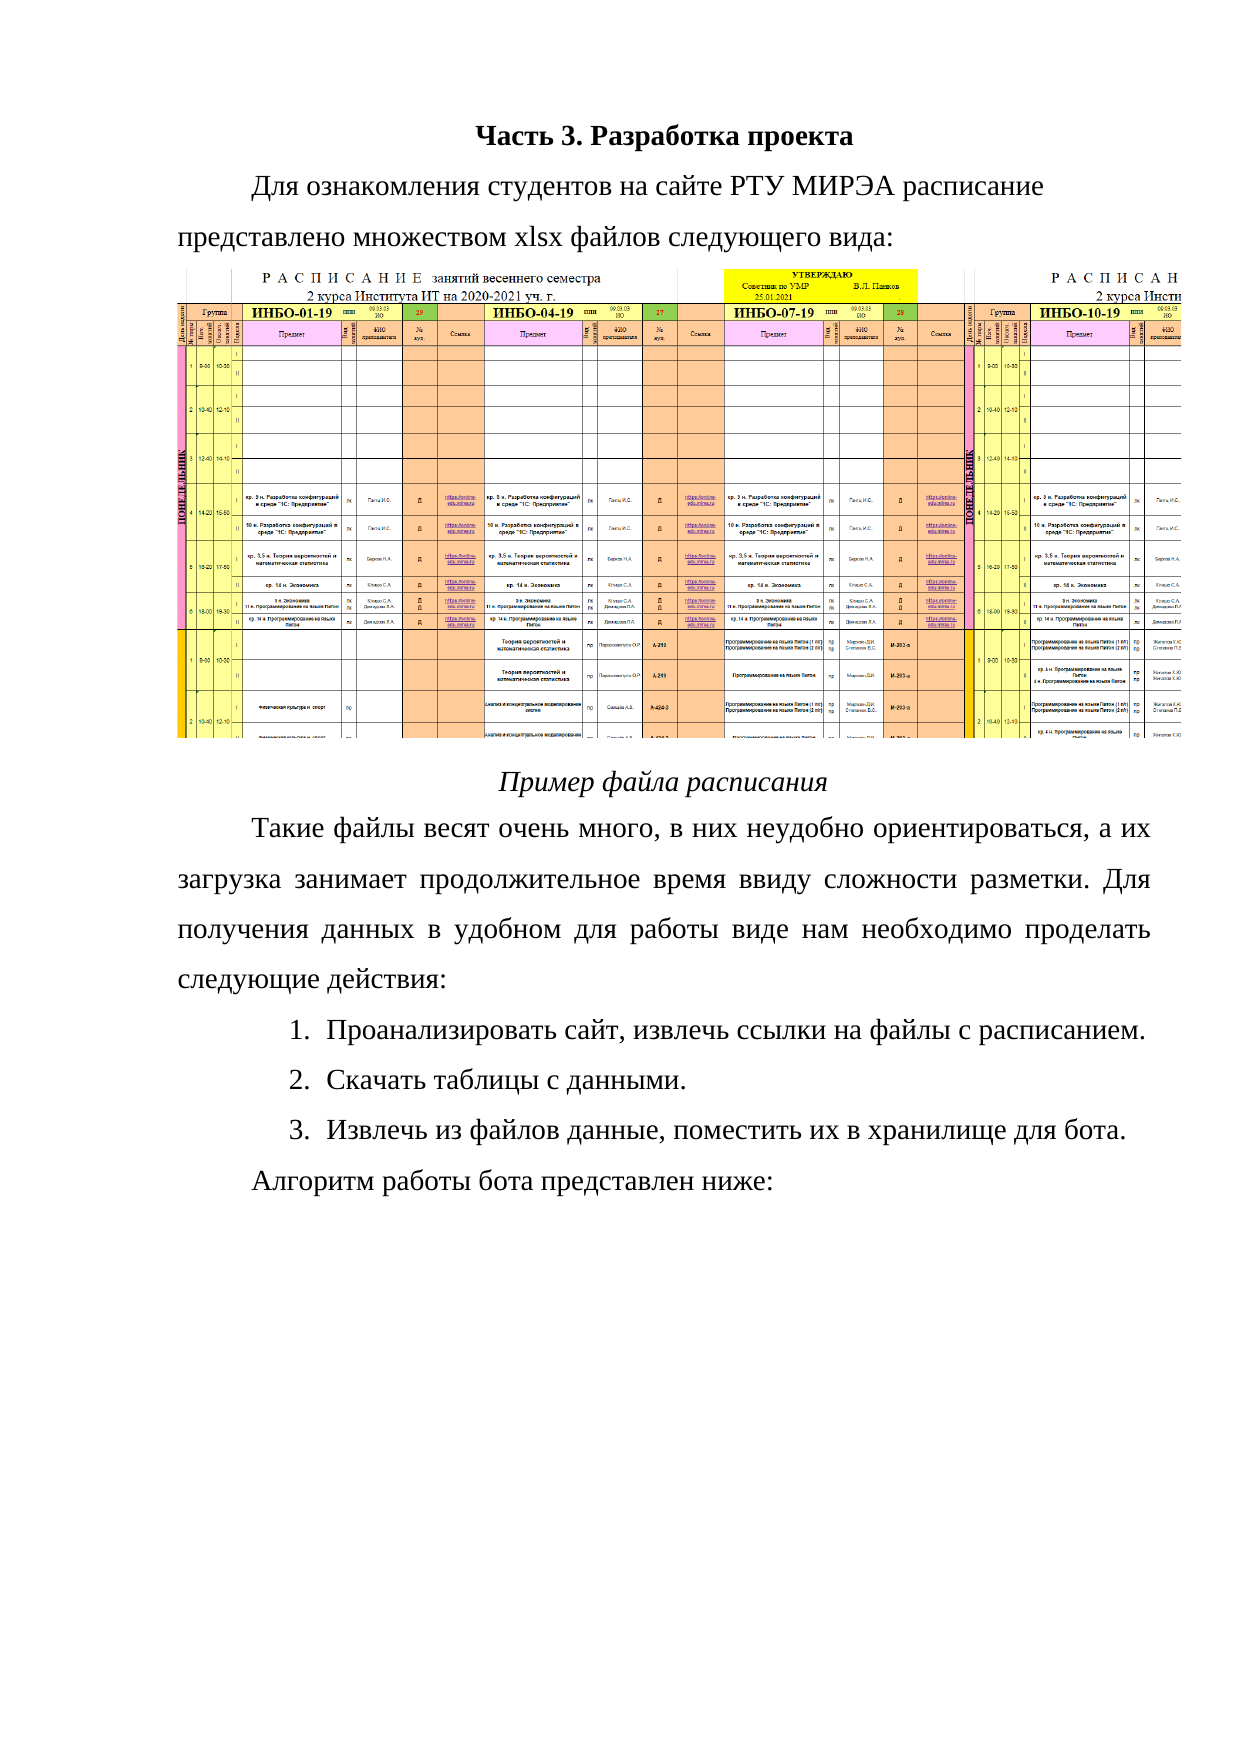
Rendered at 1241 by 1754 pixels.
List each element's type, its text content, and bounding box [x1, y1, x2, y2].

picture [177, 269, 1182, 738]
list Проанализировать сайт, извлечь ссылки на файлы с расписанием. [288, 1012, 1152, 1045]
text Часть 3. Разработка проекта [177, 118, 1152, 152]
text Такие файлы весят очень много, в них неудобно ориентироваться, а их загрузка занимает продолжительное время ввиду сложности разметки. Для получения данных в удобном для работы виде нам необходимо проделать следующие действия: [177, 811, 1152, 995]
list Скачать таблицы с данными. [288, 1062, 1152, 1096]
text Алгоритм работы бота представлен ниже: [177, 1163, 1152, 1196]
text Пример файла расписания [177, 764, 1152, 798]
text Для ознакомления студентов на сайте РТУ МИРЭА расписание представлено множеством xlsx файлов следующего вида: [177, 168, 1152, 252]
list Извлечь из файлов данные, поместить их в хранилище для бота. [288, 1112, 1152, 1146]
